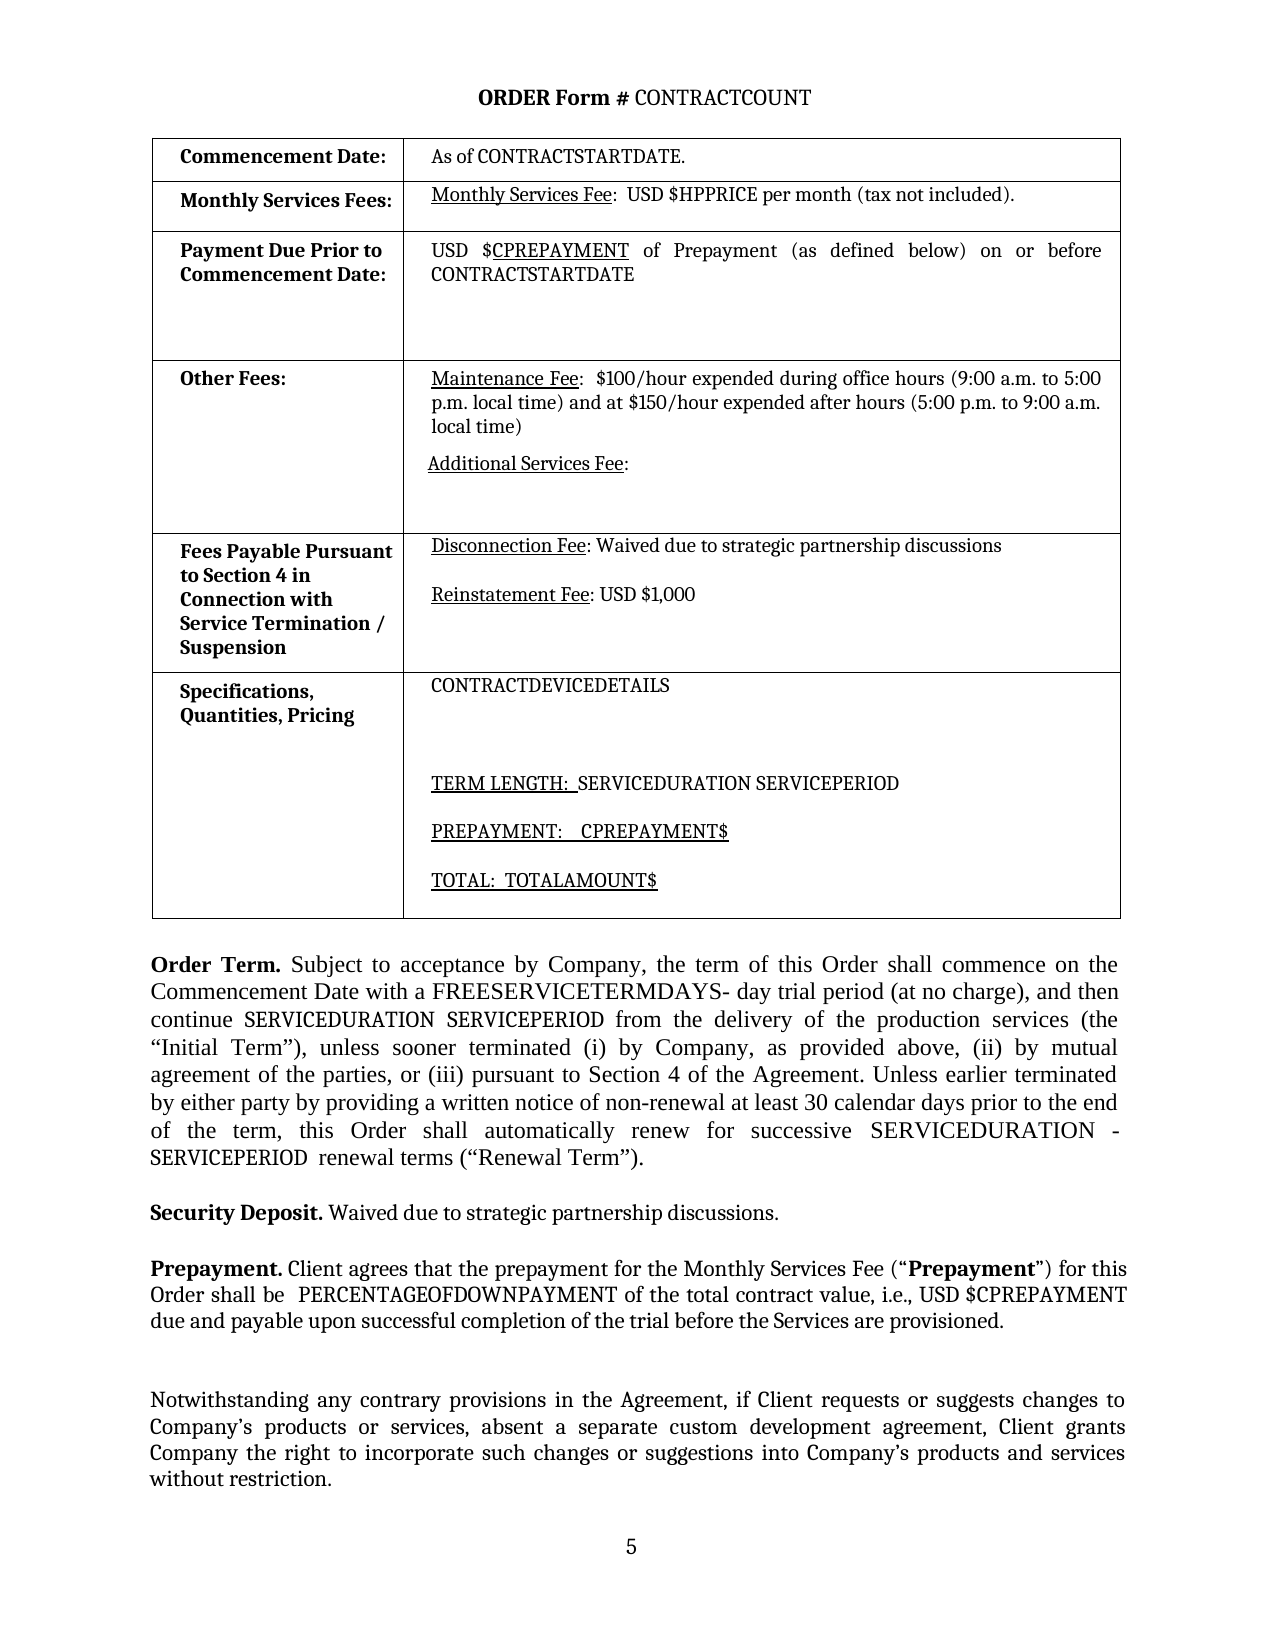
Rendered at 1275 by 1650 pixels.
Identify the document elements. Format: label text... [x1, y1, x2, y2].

table_cell Disconnection Fee: Waived due to strategic partnership discussions Reinstatement Fee: USD $1,000 [404, 534, 1120, 672]
text Order Term. Subject to acceptance by Company, the term of this Order shall commence on the Commencement Date with a FREESERVICETERMDAYS- day trial period (at no charge), and then continue SERVICEDURATION SERVICEPERIOD from the delivery of the production services (the “Initial Term”), unless sooner terminated (i) by Company, as provided above, (ii) by mutual agreement of the parties, or (iii) pursuant to Section 4 of the Agreement. Unless earlier terminated by either party by providing a written notice of non-renewal at least 30 calendar days prior to the end of the term, this Order shall automatically renew for successive SERVICEDURATION - SERVICEPERIOD renewal terms (“Renewal Term”). [150, 949, 1120, 1171]
text Prepayment. Client agrees that the prepayment for the Monthly Services Fee (“Prepayment”) for this Order shall be PERCENTAGEOFDOWNPAYMENT of the total contract value, i.e., USD $CPREPAYMENT due and payable upon successful completion of the trial before the Services are provisioned. [150, 1255, 1127, 1334]
text Security Deposit. Waived due to strategic partnership discussions. [150, 1200, 1127, 1227]
table_cell Monthly Services Fee: USD $HPPRICE per month (tax not included). [404, 182, 1120, 231]
table_cell Payment Due Prior to Commencement Date: [153, 232, 403, 360]
table_cell Other Fees: [153, 361, 403, 533]
table_cell Specifications, Quantities, Pricing [153, 673, 403, 918]
table_cell CONTRACTDEVICEDETAILS TERM LENGTH: SERVICEDURATION SERVICEPERIOD PREPAYMENT: CPREPAYMENT$ TOTAL: TOTALAMOUNT$ [404, 673, 1120, 918]
table_header As of CONTRACTSTARTDATE. [404, 139, 1120, 181]
table_cell Monthly Services Fees: [153, 182, 403, 231]
text ORDER Form # CONTRACTCOUNT [135, 85, 1154, 111]
table_cell USD $CPREPAYMENT of Prepayment (as defined below) on or before CONTRACTSTARTDATE [404, 232, 1120, 360]
text Notwithstanding any contrary provisions in the Agreement, if Client requests or suggests changes to Company’s products or services, absent a separate custom development agreement, Client grants Company the right to incorporate such changes or suggestions into Company’s products and services without restriction. [150, 1387, 1127, 1492]
table_header Commencement Date: [153, 139, 403, 181]
table_cell Maintenance Fee: $100/hour expended during office hours (9:00 a.m. to 5:00 p.m. local time) and at $150/hour expended after hours (5:00 p.m. to 9:00 a.m. local time) Additional Services Fee: [404, 361, 1120, 533]
table_cell Fees Payable Pursuant to Section 4 in Connection with Service Termination / Suspension [153, 534, 403, 672]
